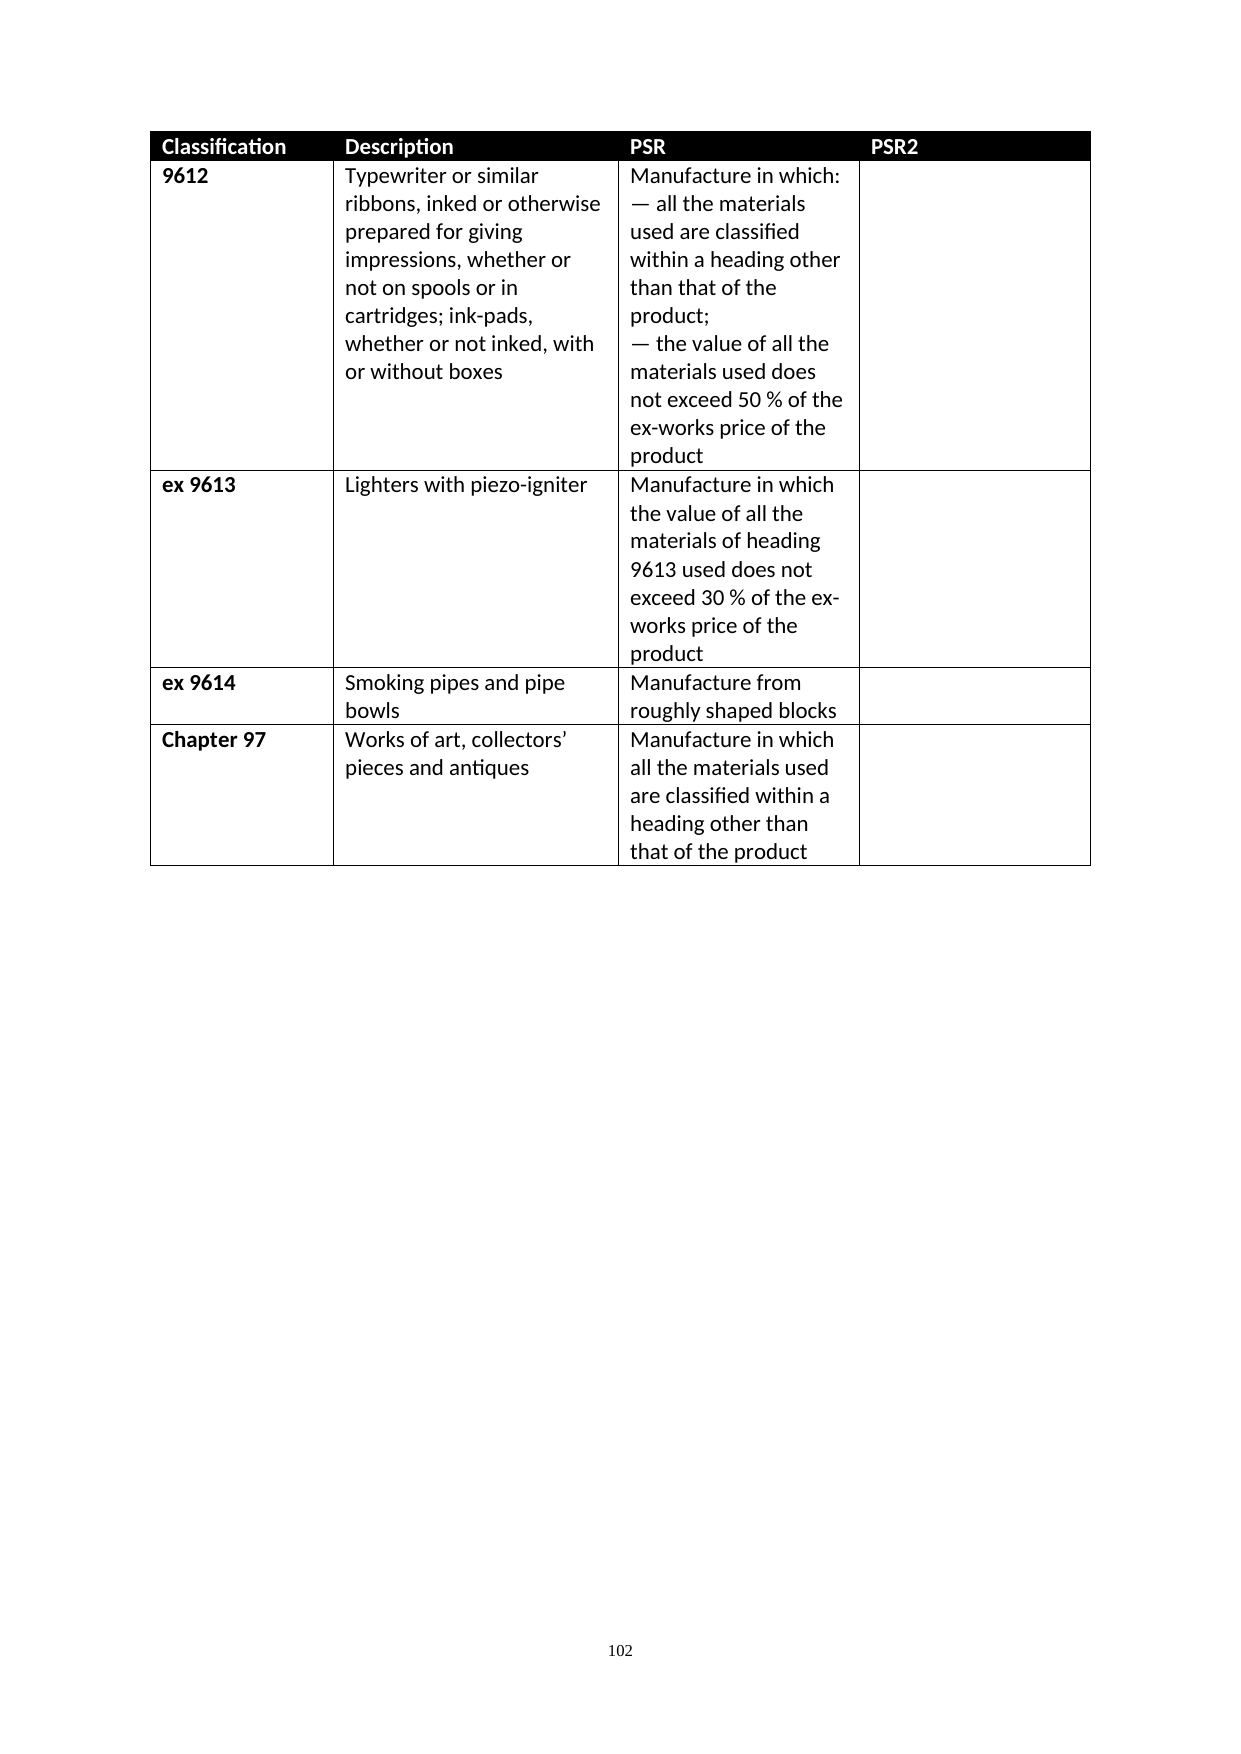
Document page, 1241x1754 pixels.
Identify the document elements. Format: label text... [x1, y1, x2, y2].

table_cell Manufacture in which all the materials used are classified within a heading other than that of the product [619, 725, 859, 865]
table_cell ex 9613 [151, 471, 333, 667]
table_cell 9612 [151, 161, 333, 469]
table_cell [860, 471, 1090, 667]
table_cell Typewriter or similar ribbons, inked or otherwise prepared for giving impressions, whether or not on spools or in cartridges; ink-pads, whether or not inked, with or without boxes [334, 161, 618, 469]
table_cell Manufacture from roughly shaped blocks [619, 668, 859, 724]
table_cell Smoking pipes and pipe bowls [334, 668, 618, 724]
table_cell Chapter 97 [151, 725, 333, 865]
table_header PSR2 [860, 132, 1090, 160]
table_cell [860, 725, 1090, 865]
table_cell Lighters with piezo-igniter [334, 471, 618, 667]
table_header Classification [151, 132, 333, 160]
table_header Description [334, 132, 618, 160]
table_header PSR [619, 132, 859, 160]
table_cell ex 9614 [151, 668, 333, 724]
table_cell [860, 161, 1090, 469]
table_cell [860, 668, 1090, 724]
table_cell Manufacture in which the value of all the materials of heading 9613 used does not exceed 30 % of the ex-works price of the product [619, 471, 859, 667]
table_cell Works of art, collectors’ pieces and antiques [334, 725, 618, 865]
